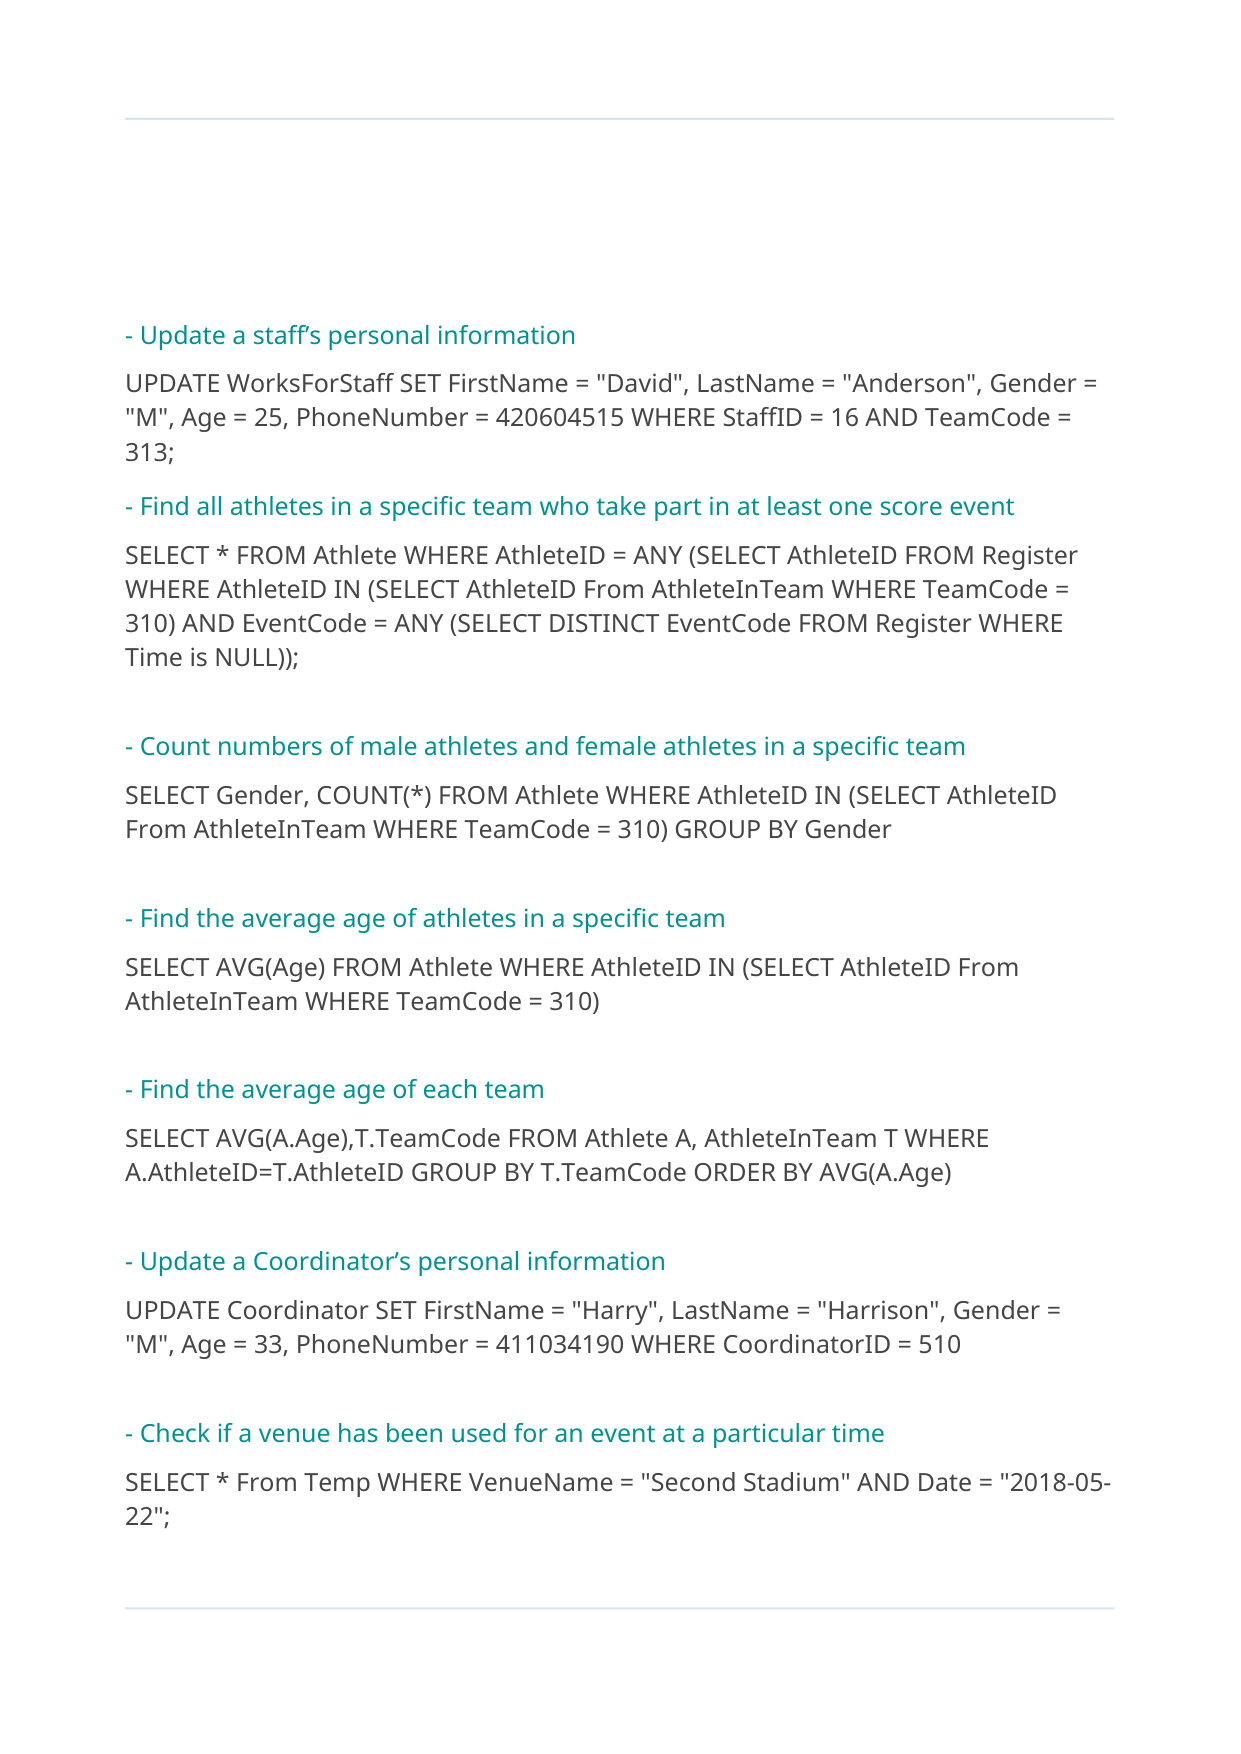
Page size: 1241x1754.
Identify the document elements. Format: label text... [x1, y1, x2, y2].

text UPDATE Coordinator SET FirstName = "Harry", LastName = "Harrison", Gender = "M", Age = 33, PhoneNumber = 411034190 WHERE CoordinatorID = 510 [125, 1292, 1115, 1361]
text UPDATE WorksForStaff SET FirstName = "David", LastName = "Anderson", Gender = "M", Age = 25, PhoneNumber = 420604515 WHERE StaffID = 16 AND TeamCode = 313; [125, 366, 1115, 468]
text SELECT * From Temp WHERE VenueName = "Second Stadium" AND Date = "2018-05-22"; [125, 1464, 1115, 1532]
subtitle - Update a Coordinator’s personal information [125, 1244, 1115, 1278]
text SELECT Gender, COUNT(*) FROM Athlete WHERE AthleteID IN (SELECT AthleteID From AthleteInTeam WHERE TeamCode = 310) GROUP BY Gender [125, 777, 1115, 846]
text SELECT AVG(A.Age),T.TeamCode FROM Athlete A, AthleteInTeam T WHERE A.AthleteID=T.AthleteID GROUP BY T.TeamCode ORDER BY AVG(A.Age) [125, 1121, 1115, 1189]
subtitle - Find the average age of athletes in a specific team [125, 901, 1115, 934]
subtitle - Check if a venue has been used for an event at a particular time [125, 1416, 1115, 1449]
text SELECT * FROM Athlete WHERE AthleteID = ANY (SELECT AthleteID FROM Register WHERE AthleteID IN (SELECT AthleteID From AthleteInTeam WHERE TeamCode = 310) AND EventCode = ANY (SELECT DISTINCT EventCode FROM Register WHERE Time is NULL)); [125, 538, 1115, 674]
subtitle - Find the average age of each team [125, 1072, 1115, 1106]
subtitle - Find all athletes in a specific team who take part in at least one score event [125, 489, 1115, 523]
subtitle - Update a staff’s personal information [125, 317, 1115, 351]
text SELECT AVG(Age) FROM Athlete WHERE AthleteID IN (SELECT AthleteID From AthleteInTeam WHERE TeamCode = 310) [125, 949, 1115, 1017]
subtitle - Count numbers of male athletes and female athletes in a specific team [125, 729, 1115, 763]
